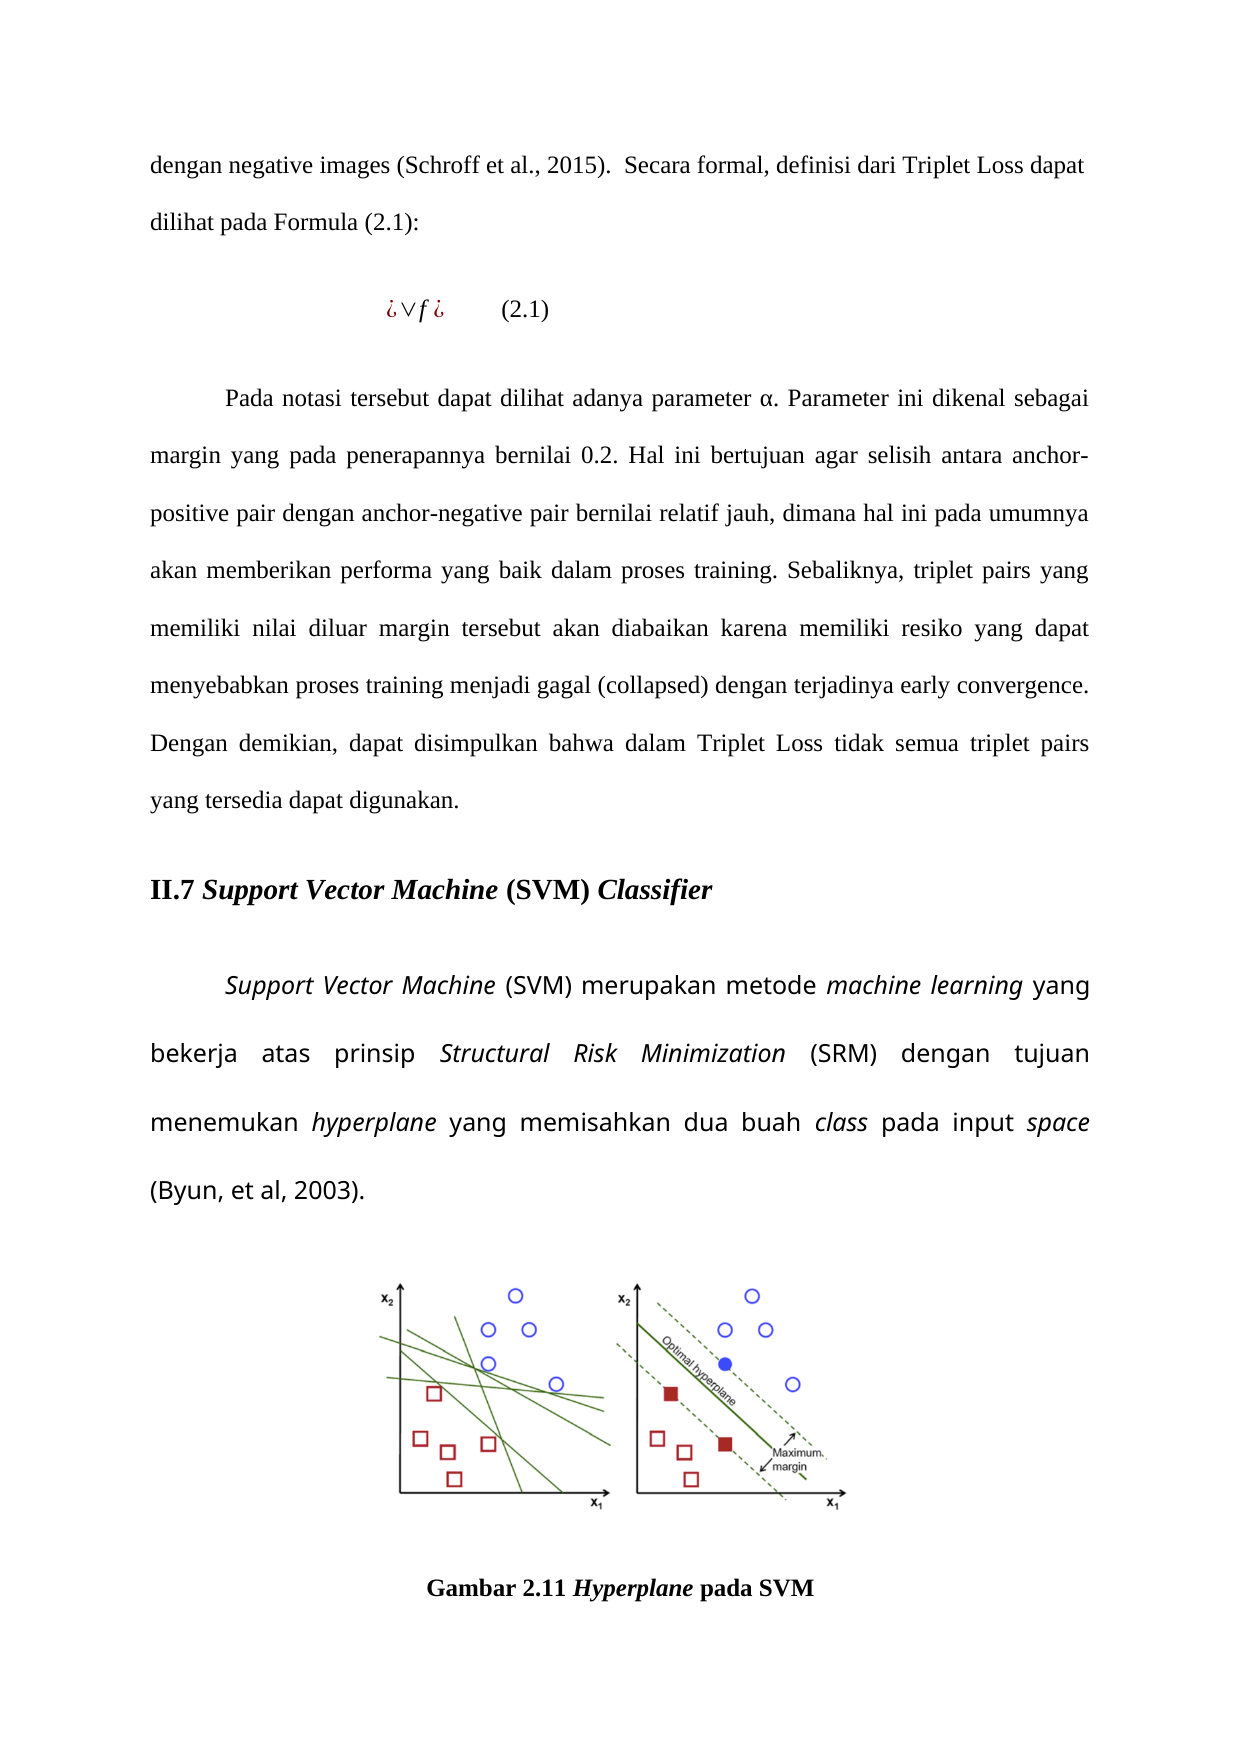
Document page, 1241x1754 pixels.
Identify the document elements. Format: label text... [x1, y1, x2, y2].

text Support Vector Machine (SVM) merupakan metode machine learning yang bekerja atas prinsip Structural Risk Minimization (SRM) dengan tujuan menemukan hyperplane yang memisahkan dua buah class pada input space (Byun, et al, 2003). [150, 968, 1090, 1206]
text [150, 150, 1090, 236]
picture [373, 1269, 868, 1516]
text Pada notasi tersebut dapat dilihat adanya parameter α. Parameter ini dikenal sebagai margin yang pada penerapannya bernilai 0.2. Hal ini bertujuan agar selisih antara anchor-positive pair dengan anchor-negative pair bernilai relatif jauh, dimana hal ini pada umumnya akan memberikan performa yang baik dalam proses training. Sebaliknya, triplet pairs yang memiliki nilai diluar margin tersebut akan diabaikan karena memiliki resiko yang dapat menyebabkan proses training menjadi gagal (collapsed) dengan terjadinya early convergence. Dengan demikian, dapat disimpulkan bahwa dalam Triplet Loss tidak semua triplet pairs yang tersedia dapat digunakan. [150, 383, 1090, 814]
text (2.1) [150, 294, 1090, 325]
text Gambar 2.11 Hyperplane pada SVM [150, 1573, 1090, 1602]
text II.7 Support Vector Machine (SVM) Classifier [150, 872, 1090, 905]
